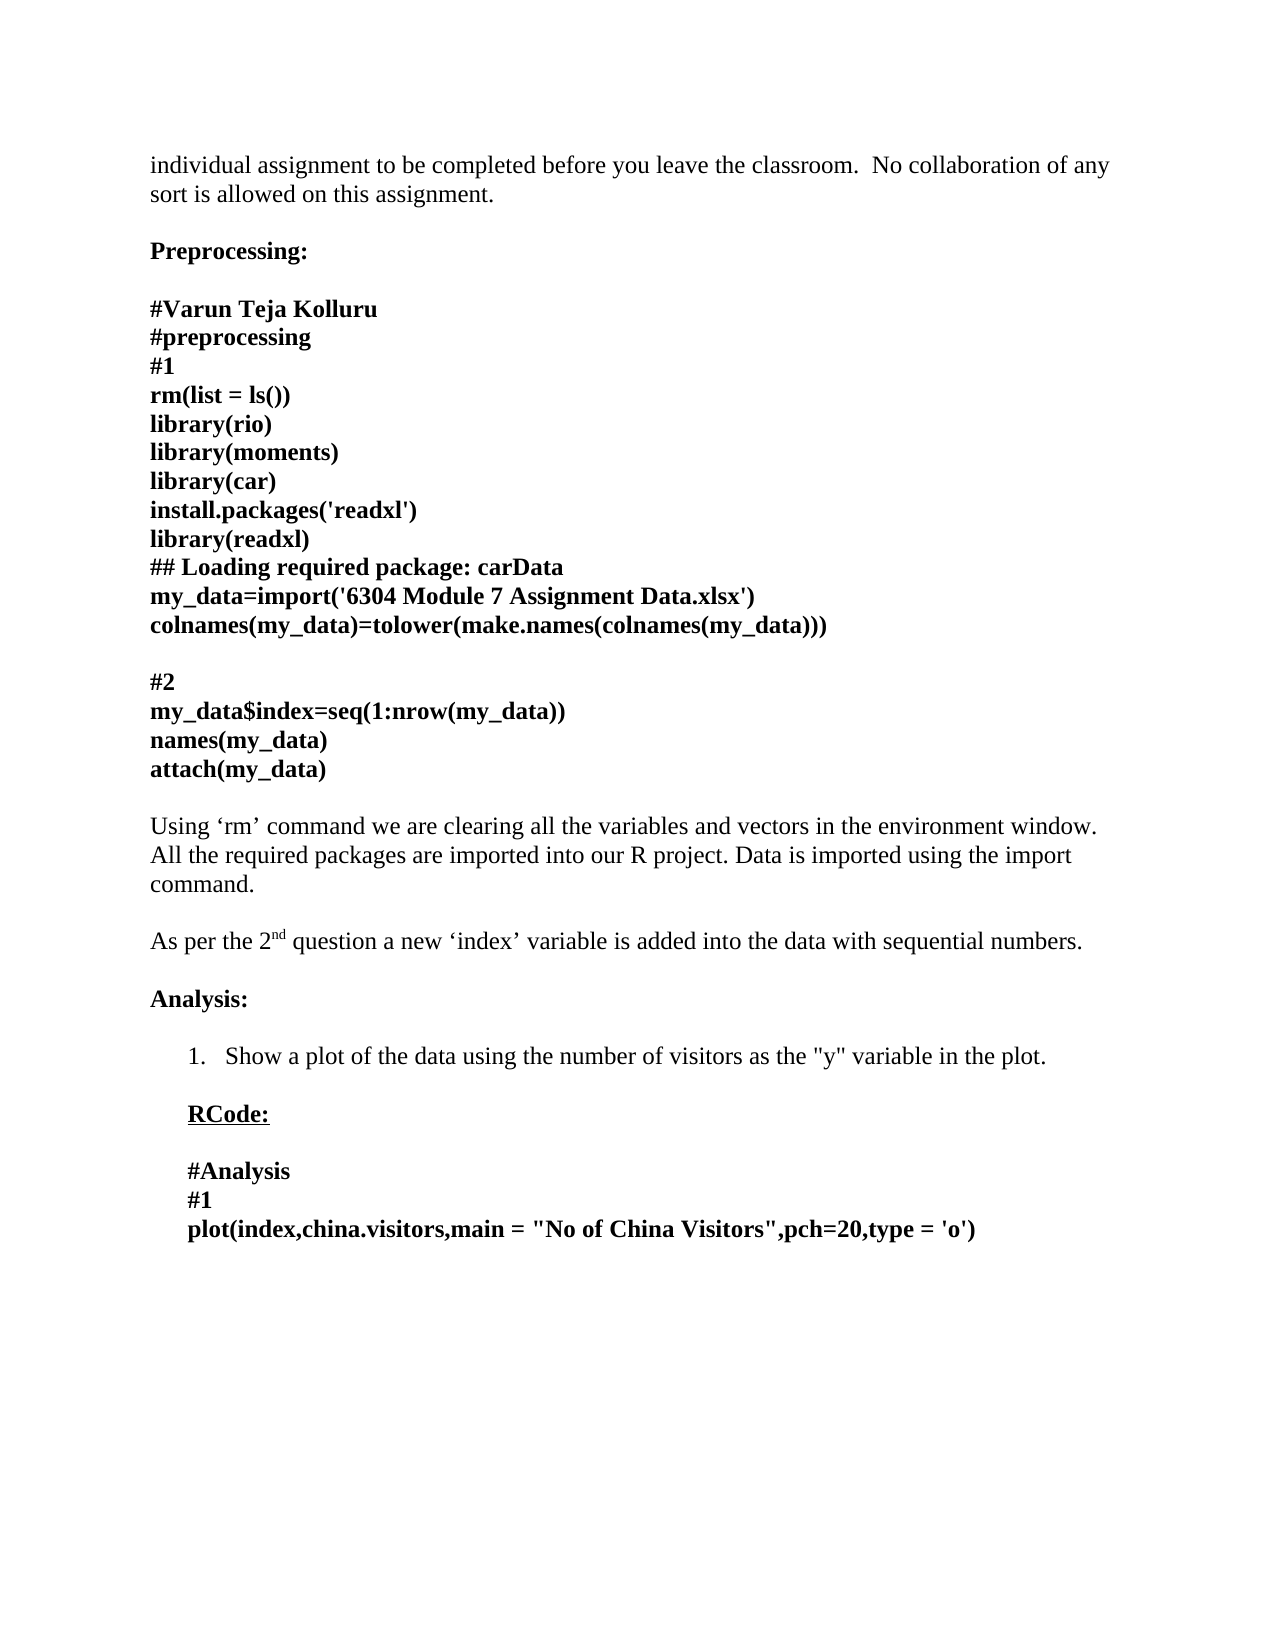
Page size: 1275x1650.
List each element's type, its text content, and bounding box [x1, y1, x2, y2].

text library(readxl) [150, 524, 1125, 552]
text Using ‘rm’ command we are clearing all the variables and vectors in the environment window. All the required packages are imported into our R project. Data is imported using the import command. [150, 811, 1125, 897]
text my_data$index=seq(1:nrow(my_data)) [150, 696, 1125, 725]
text #preprocessing [150, 322, 1125, 351]
text #1 [187, 1185, 1125, 1214]
text library(car) [150, 466, 1125, 495]
text plot(index,china.visitors,main = "No of China Visitors",pch=20,type = 'o') [187, 1214, 1125, 1242]
text RCode: [187, 1099, 1125, 1127]
text attach(my_data) [150, 754, 1125, 782]
text install.packages('readxl') [150, 495, 1125, 524]
text As per the 2nd question a new ‘index’ variable is added into the data with sequential numbers. [150, 926, 1125, 955]
text Preprocessing: [150, 236, 1125, 265]
text #Varun Teja Kolluru [150, 294, 1125, 322]
text rm(list = ls()) [150, 380, 1125, 409]
text names(my_data) [150, 725, 1125, 754]
text #2 [150, 667, 1125, 696]
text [150, 150, 1125, 207]
text #Analysis [187, 1156, 1125, 1185]
text Analysis: [150, 984, 1125, 1012]
list Show a plot of the data using the number of visitors as the "y" variable in the plot. [187, 1041, 1125, 1070]
text library(rio) [150, 409, 1125, 437]
text #1 [150, 351, 1125, 380]
text my_data=import('6304 Module 7 Assignment Data.xlsx') [150, 581, 1125, 610]
text ## Loading required package: carData [150, 552, 1125, 581]
text library(moments) [150, 437, 1125, 466]
text colnames(my_data)=tolower(make.names(colnames(my_data))) [150, 610, 1125, 639]
